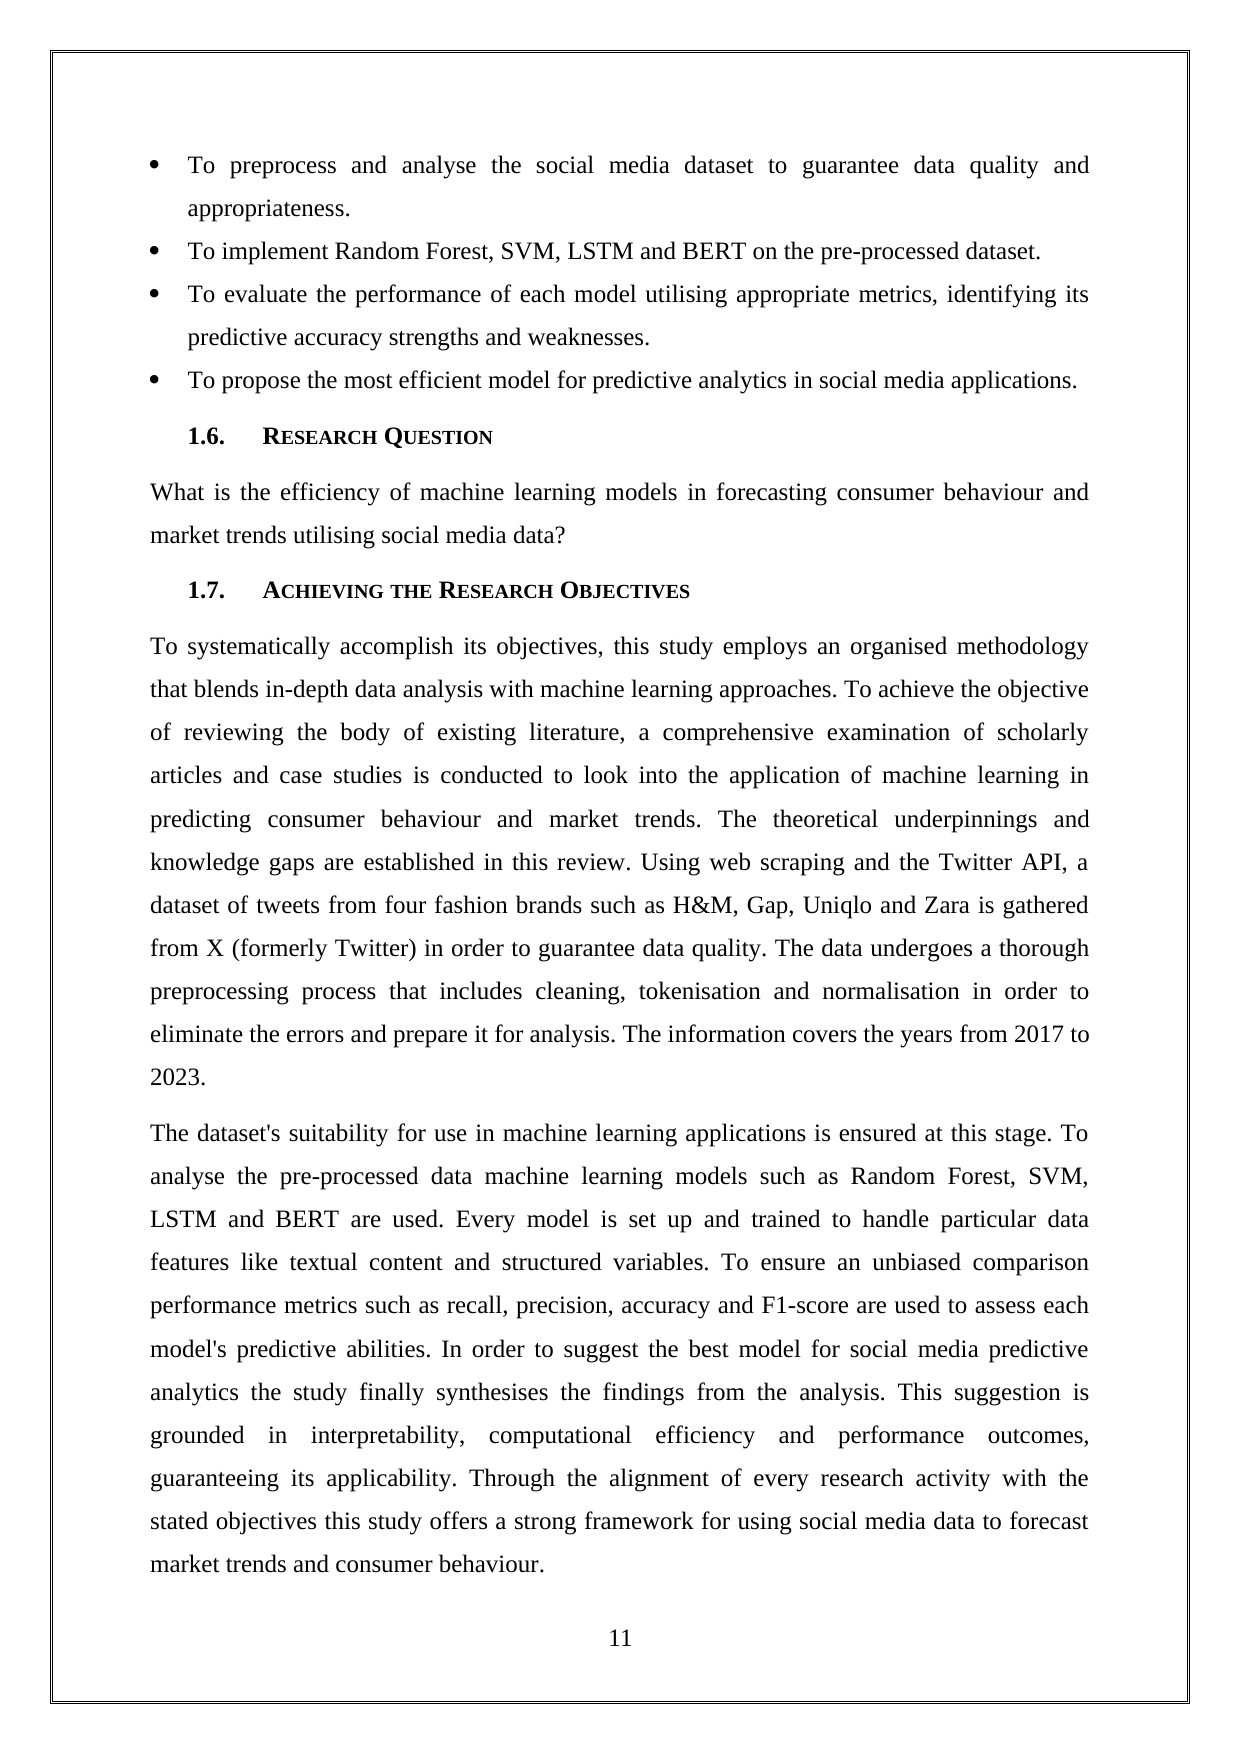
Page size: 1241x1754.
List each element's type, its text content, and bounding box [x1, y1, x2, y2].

text The dataset's suitability for use in machine learning applications is ensured at this stage. To analyse the pre-processed data machine learning models such as Random Forest, SVM, LSTM and BERT are used. Every model is set up and trained to handle particular data features like textual content and structured variables. To ensure an unbiased comparison performance metrics such as recall, precision, accuracy and F1-score are used to assess each model's predictive abilities. In order to suggest the best model for social media predictive analytics the study finally synthesises the findings from the analysis. This suggestion is grounded in interpretability, computational efficiency and performance outcomes, guaranteeing its applicability. Through the alignment of every research activity with the stated objectives this study offers a strong framework for using social media data to forecast market trends and consumer behaviour. [150, 1118, 1090, 1578]
text What is the efficiency of machine learning models in forecasting consumer behaviour and market trends utilising social media data? [150, 477, 1090, 549]
subtitle Research Question [187, 421, 1090, 450]
subtitle Achieving the Research Objectives [187, 576, 1090, 604]
text To systematically accomplish its objectives, this study employs an organised methodology that blends in-depth data analysis with machine learning approaches. To achieve the objective of reviewing the body of existing literature, a comprehensive examination of scholarly articles and case studies is conducted to look into the application of machine learning in predicting consumer behaviour and market trends. The theoretical underpinnings and knowledge gaps are established in this review. Using web scraping and the Twitter API, a dataset of tweets from four fashion brands such as H&M, Gap, Uniqlo and Zara is gathered from X (formerly Twitter) in order to guarantee data quality. The data undergoes a thorough preprocessing process that includes cleaning, tokenisation and normalisation in order to eliminate the errors and prepare it for analysis. The information covers the years from 2017 to 2023. [150, 631, 1090, 1091]
list To preprocess and analyse the social media dataset to guarantee data quality and appropriateness. [150, 150, 1090, 222]
list To propose the most efficient model for predictive analytics in social media applications. [150, 366, 1090, 394]
list To implement Random Forest, SVM, LSTM and BERT on the pre-processed dataset. [150, 236, 1090, 265]
list To evaluate the performance of each model utilising appropriate metrics, identifying its predictive accuracy strengths and weaknesses. [150, 279, 1090, 351]
